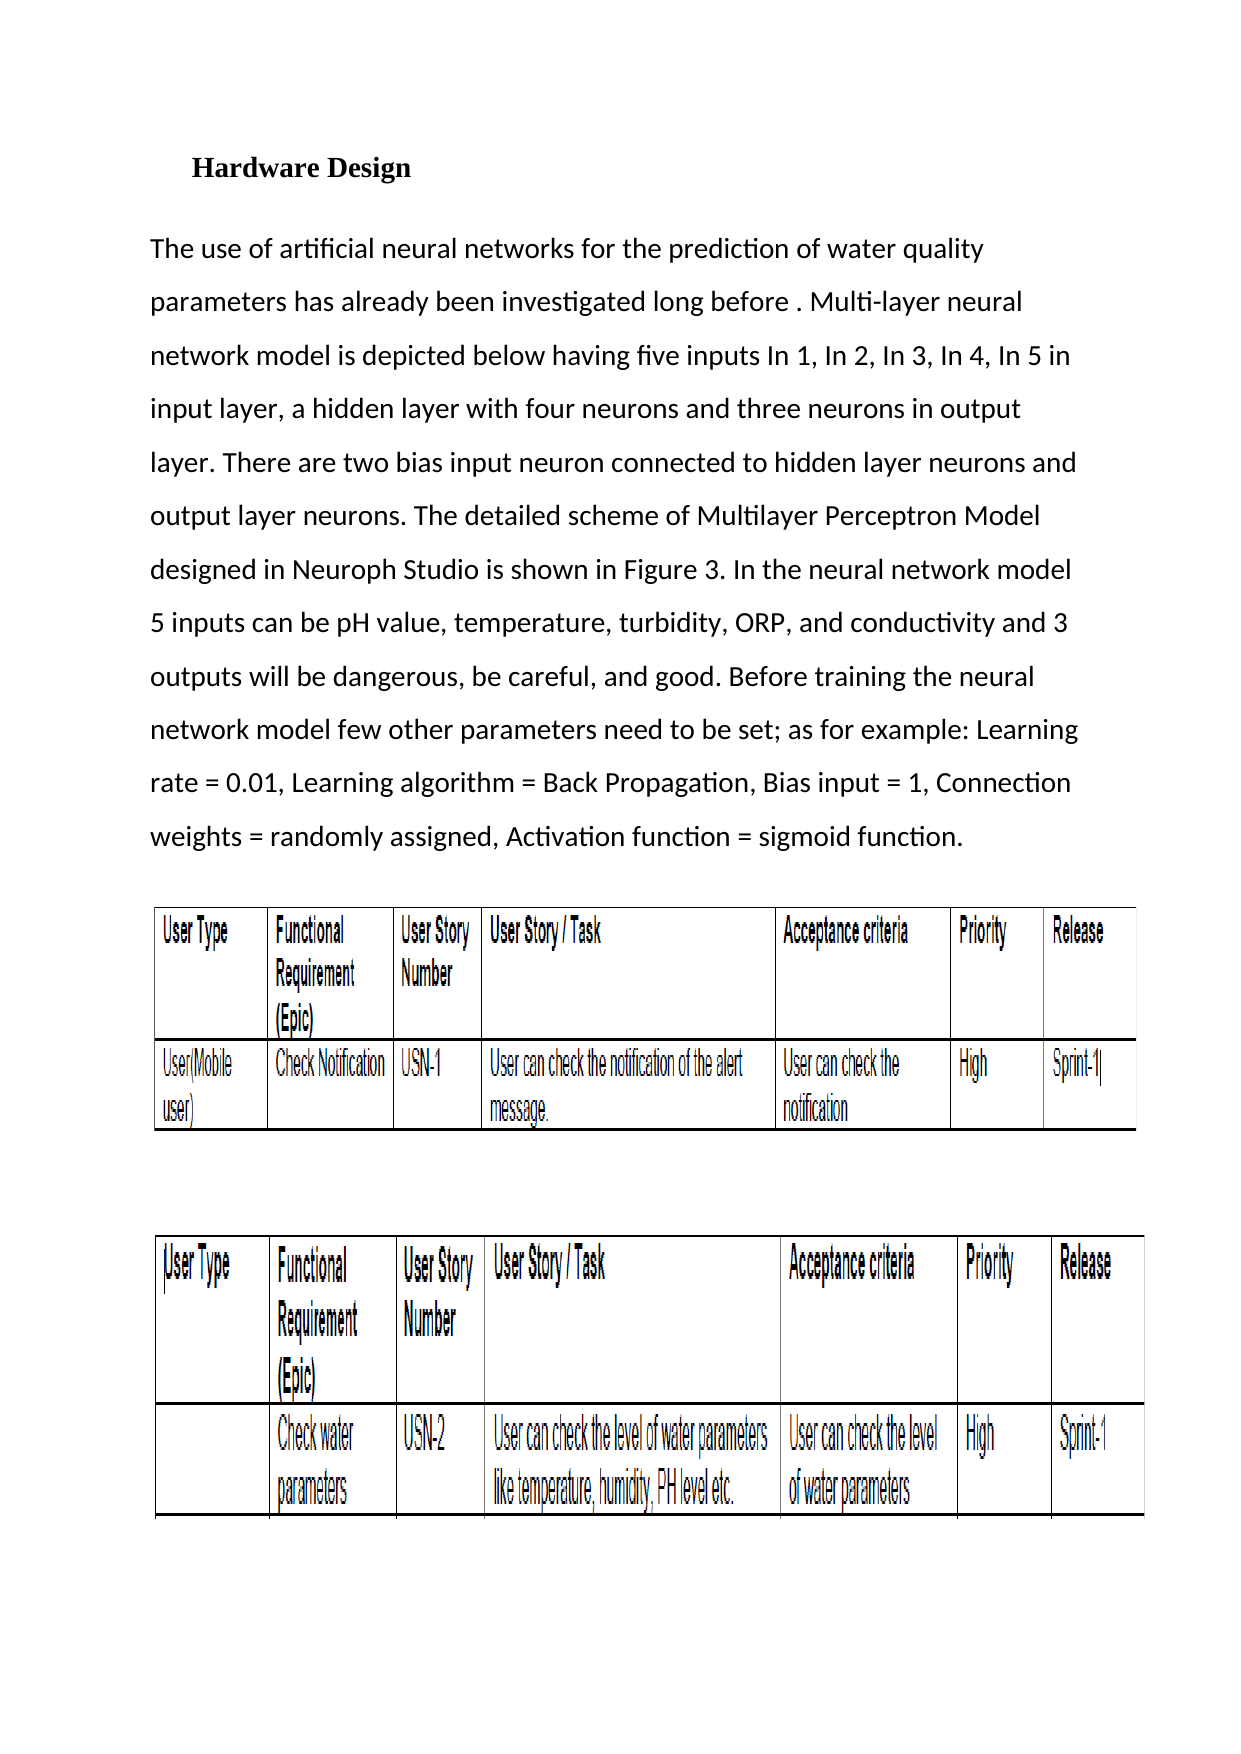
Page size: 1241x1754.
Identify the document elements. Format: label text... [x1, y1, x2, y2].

subtitle Hardware Design [150, 150, 1178, 184]
picture [154, 907, 1137, 1131]
picture [155, 1235, 1145, 1519]
text The use of artificial neural networks for the prediction of water quality parameters has already been investigated long before . Multi-layer neural network model is depicted below having five inputs In 1, In 2, In 3, In 4, In 5 in input layer, a hidden layer with four neurons and three neurons in output layer. There are two bias input neuron connected to hidden layer neurons and output layer neurons. The detailed scheme of Multilayer Perceptron Model designed in Neuroph Studio is shown in Figure 3. In the neural network model 5 inputs can be pH value, temperature, turbidity, ORP, and conductivity and 3 outputs will be dangerous, be careful, and good. Before training the neural network model few other parameters need to be set; as for example: Learning rate = 0.01, Learning algorithm = Back Propagation, Bias input = 1, Connection weights = randomly assigned, Activation function = sigmoid function. [150, 230, 1081, 853]
